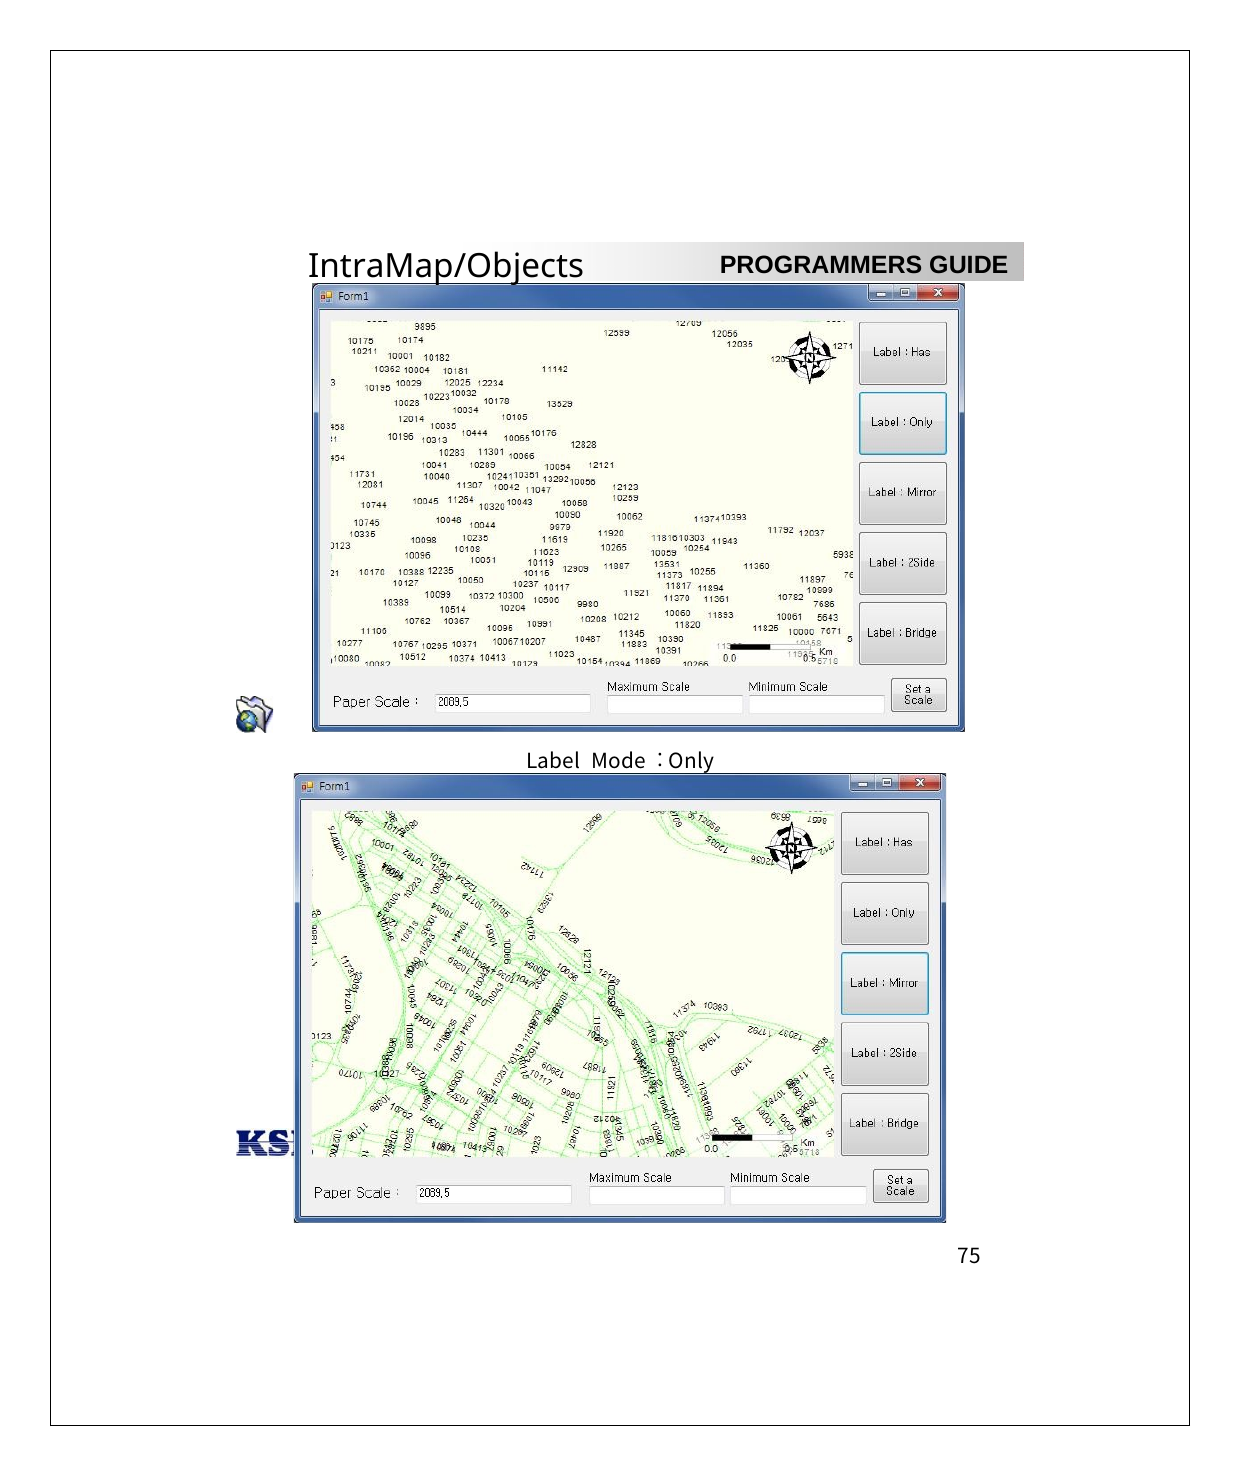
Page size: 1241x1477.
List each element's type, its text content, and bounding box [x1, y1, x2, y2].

text Label Mode : Only [438, 737, 802, 773]
picture [312, 283, 965, 732]
picture [442, 242, 1024, 281]
picture [236, 773, 947, 1223]
picture [236, 696, 274, 733]
picture [442, 261, 449, 275]
